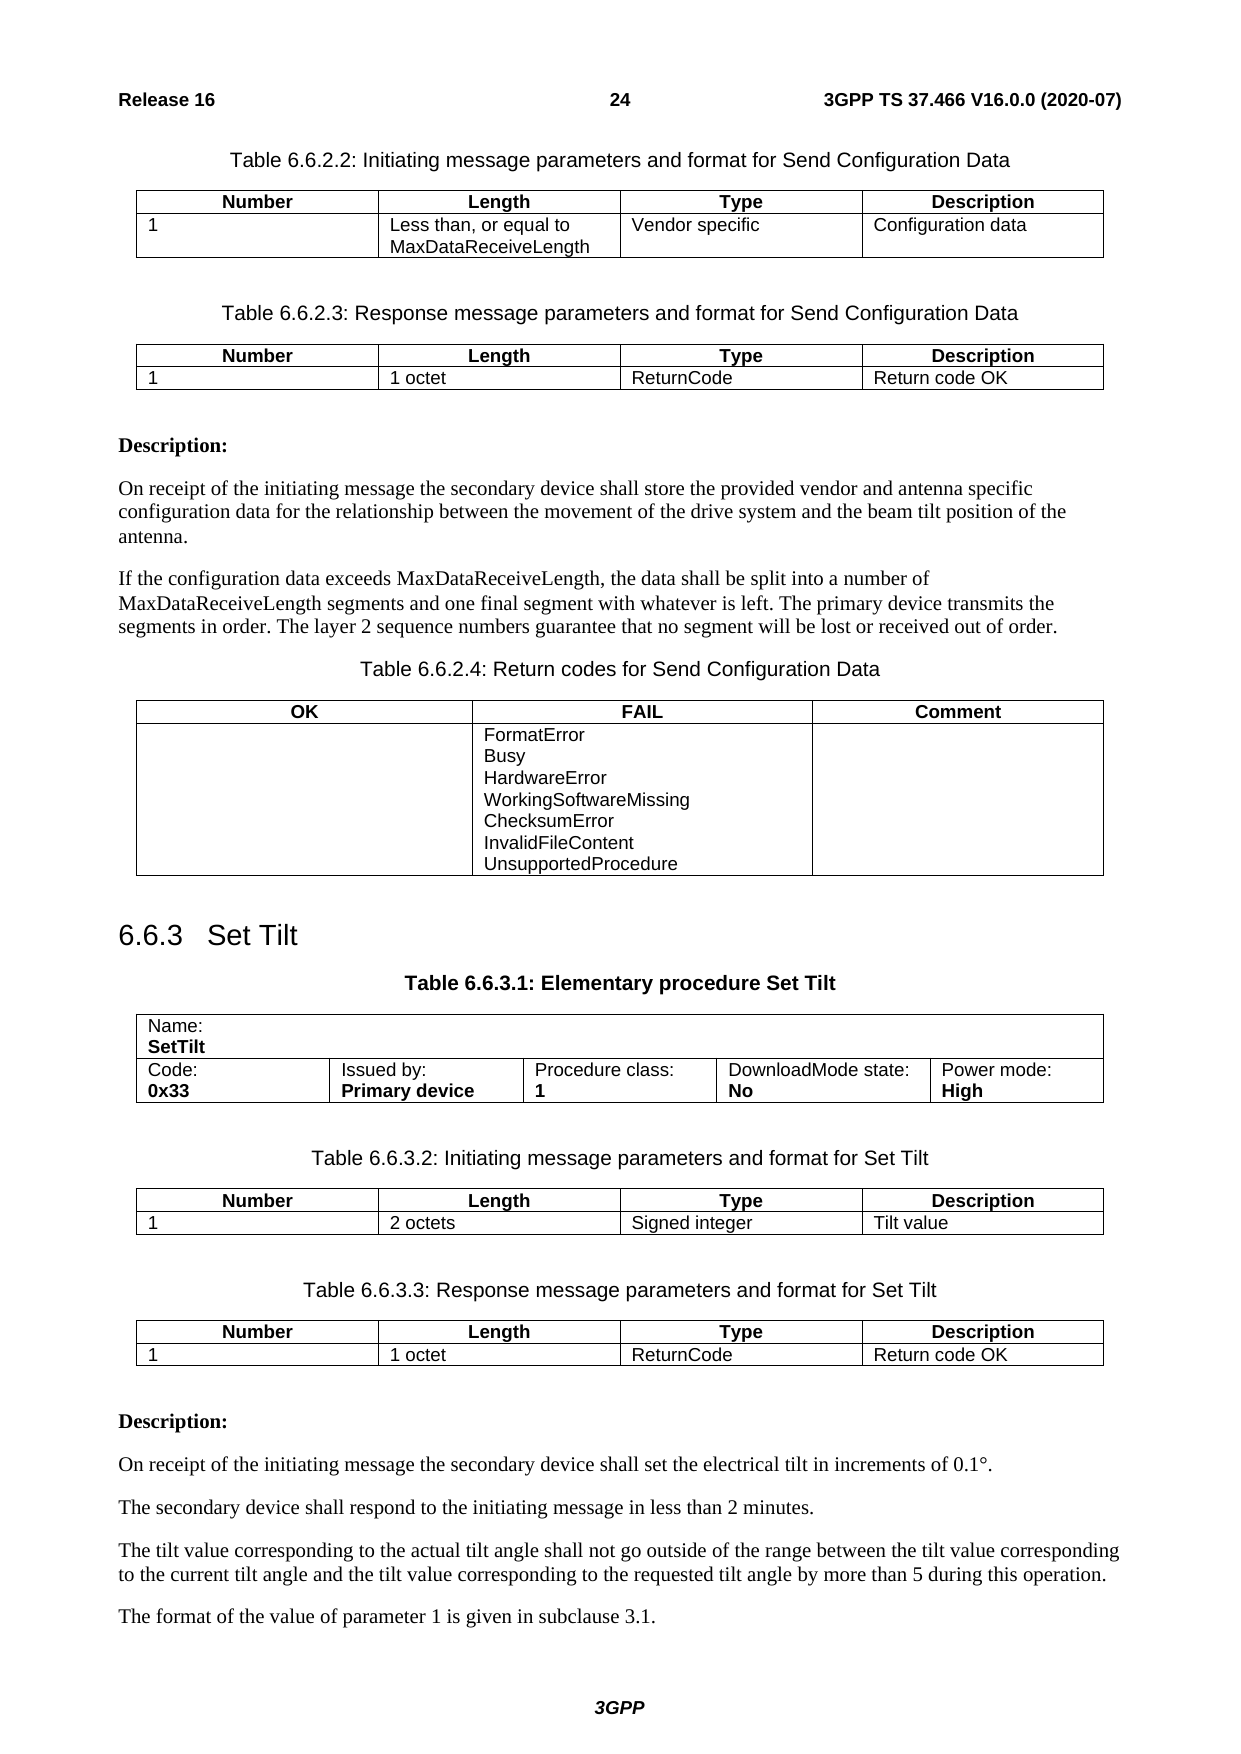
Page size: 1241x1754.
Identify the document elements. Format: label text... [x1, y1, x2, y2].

table_header Description [863, 345, 1103, 366]
table_cell 1 [137, 1344, 378, 1365]
table_cell FormatError Busy HardwareError WorkingSoftwareMissing ChecksumError InvalidFileContent UnsupportedProcedure [473, 724, 812, 874]
table_cell Signed integer [621, 1212, 862, 1233]
table_cell [137, 724, 472, 874]
table_cell [813, 724, 1103, 874]
table_cell Code: 0x33 [137, 1059, 329, 1102]
table_cell Vendor specific [621, 214, 862, 257]
table_cell Procedure class: 1 [524, 1059, 716, 1102]
table_cell ReturnCode [621, 1344, 862, 1365]
table_header Number [137, 345, 378, 366]
subtitle 6.6.3 Set Tilt [118, 918, 1122, 952]
table_cell 1 octet [379, 1344, 620, 1365]
table_header Length [379, 1321, 620, 1343]
table_header Number [137, 191, 378, 213]
table_header Number [137, 1321, 378, 1343]
table_cell Configuration data [863, 214, 1103, 257]
table_cell DownloadMode state: No [717, 1059, 930, 1102]
text Table 6.6.3.2: Initiating message parameters and format for Set Tilt [118, 1146, 1122, 1169]
table_cell 1 [137, 214, 378, 257]
table_header Length [379, 1189, 620, 1211]
table_header Description [863, 191, 1103, 213]
table_header Comment [813, 701, 1103, 723]
text The tilt value corresponding to the actual tilt angle shall not go outside of the range between the tilt value corresponding to the current tilt angle and the tilt value corresponding to the requested tilt angle by more than 5 during this operation. [118, 1538, 1122, 1586]
text Table 6.6.3.3: Response message parameters and format for Set Tilt [118, 1277, 1122, 1301]
table_cell Power mode: High [931, 1059, 1103, 1102]
text On receipt of the initiating message the secondary device shall store the provided vendor and antenna specific configuration data for the relationship between the movement of the drive system and the beam tilt position of the antenna. [118, 475, 1122, 548]
table_cell Issued by: Primary device [330, 1059, 523, 1102]
table_header Type [621, 345, 862, 366]
table_header FAIL [473, 701, 812, 723]
table_header Number [137, 1189, 378, 1211]
text If the configuration data exceeds MaxDataReceiveLength, the data shall be split into a number of MaxDataReceiveLength segments and one final segment with whatever is left. The primary device transmits the segments in order. The layer 2 sequence numbers guarantee that no segment will be lost or received out of order. [118, 566, 1122, 638]
text Table 6.6.3.1: Elementary procedure Set Tilt [118, 971, 1122, 995]
text Description: [118, 433, 1122, 457]
text Table 6.6.2.4: Return codes for Send Configuration Data [118, 657, 1122, 681]
text The secondary device shall respond to the initiating message in less than 2 minutes. [118, 1495, 1122, 1519]
table_cell Less than, or equal to MaxDataReceiveLength [379, 214, 620, 257]
table_cell 1 octet [379, 367, 620, 389]
table_header Length [379, 345, 620, 366]
table_cell Return code OK [863, 1344, 1103, 1365]
text Table 6.6.2.2: Initiating message parameters and format for Send Configuration Data [118, 147, 1122, 171]
table_cell Tilt value [863, 1212, 1103, 1233]
table_header Description [863, 1189, 1103, 1211]
table_header Type [621, 1189, 862, 1211]
table_cell 1 [137, 367, 378, 389]
text Table 6.6.2.3: Response message parameters and format for Send Configuration Data [118, 301, 1122, 325]
table_header Type [621, 191, 862, 213]
table_cell Return code OK [863, 367, 1103, 389]
table_header Description [863, 1321, 1103, 1343]
table_header OK [137, 701, 472, 723]
text The format of the value of parameter 1 is given in subclause 3.1. [118, 1604, 1122, 1628]
table_cell ReturnCode [621, 367, 862, 389]
text Description: [118, 1409, 1122, 1433]
table_header Length [379, 191, 620, 213]
table_cell 2 octets [379, 1212, 620, 1233]
table_cell 1 [137, 1212, 378, 1233]
text On receipt of the initiating message the secondary device shall set the electrical tilt in increments of 0.1°. [118, 1452, 1122, 1476]
table_header Type [621, 1321, 862, 1343]
table_header Name: SetTilt [137, 1015, 1103, 1058]
